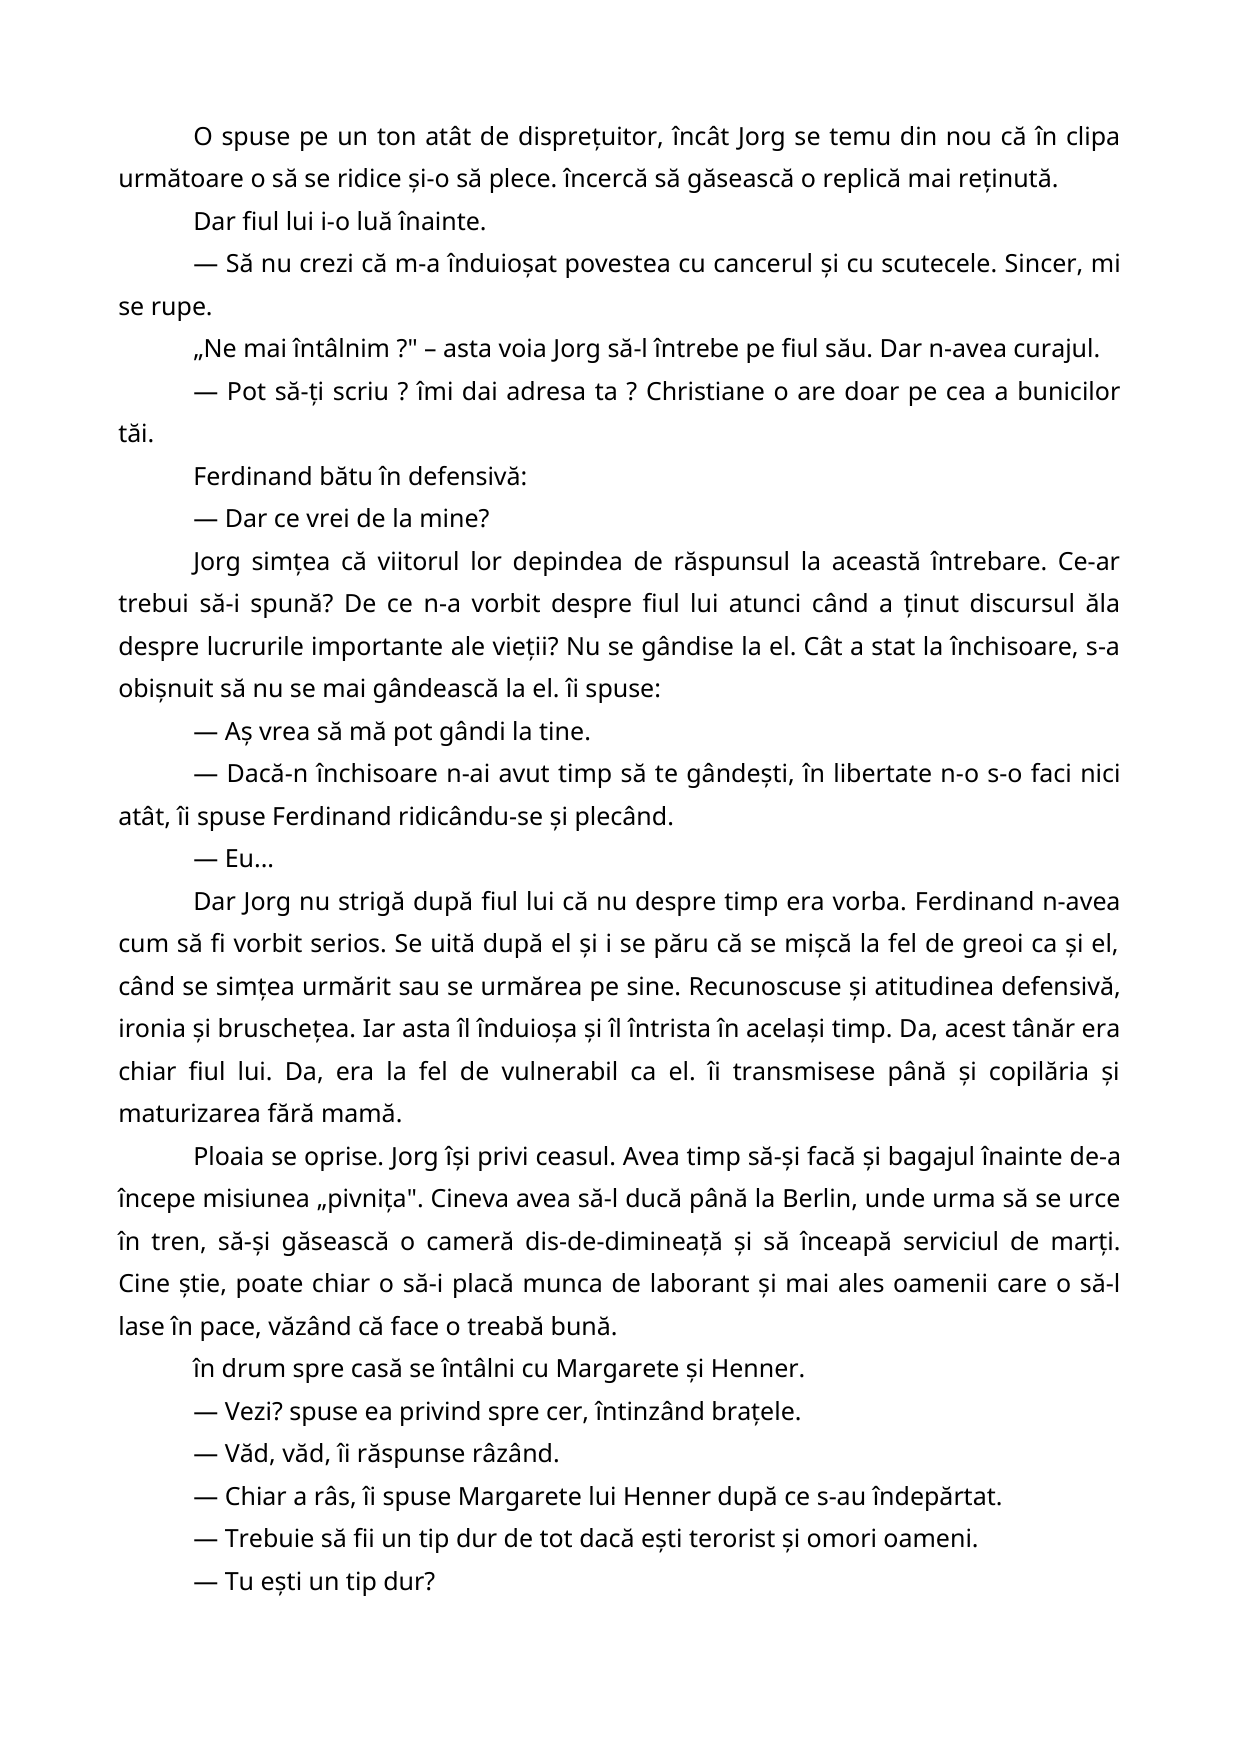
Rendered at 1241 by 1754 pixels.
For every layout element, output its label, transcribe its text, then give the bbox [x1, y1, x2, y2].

text în drum spre casă se întâlni cu Margarete şi Henner. [118, 1351, 1122, 1385]
text Jorg simţea că viitorul lor depindea de răspunsul la această întrebare. Ce-ar trebui să-i spună? De ce n-a vorbit despre fiul lui atunci când a ţinut discursul ăla despre lucrurile importante ale vieţii? Nu se gândise la el. Cât a stat la închisoare, s-a obişnuit să nu se mai gândească la el. îi spuse: [118, 543, 1122, 705]
text „Ne mai întâlnim ?" – asta voia Jorg să-l întrebe pe fiul său. Dar n-avea curajul. [118, 331, 1122, 365]
text — Tu eşti un tip dur? [118, 1563, 1122, 1597]
text — Trebuie să fii un tip dur de tot dacă eşti terorist şi omori oameni. [118, 1521, 1122, 1555]
text O spuse pe un ton atât de dispreţuitor, încât Jorg se temu din nou că în clipa următoare o să se ridice şi-o să plece. încercă să găsească o replică mai reţinută. [118, 118, 1122, 195]
text — Aş vrea să mă pot gândi la tine. [118, 713, 1122, 747]
text Dar fiul lui i-o luă înainte. [118, 203, 1122, 237]
text — Dar ce vrei de la mine? [118, 501, 1122, 535]
text — Eu... [118, 841, 1122, 875]
text — Văd, văd, îi răspunse râzând. [118, 1436, 1122, 1470]
text Dar Jorg nu strigă după fiul lui că nu despre timp era vorba. Ferdinand n-avea cum să fi vorbit serios. Se uită după el şi i se păru că se mişcă la fel de greoi ca şi el, când se simţea urmărit sau se urmărea pe sine. Recunoscuse şi atitudinea defensivă, ironia şi bruscheţea. Iar asta îl înduioşa şi îl întrista în acelaşi timp. Da, acest tânăr era chiar fiul lui. Da, era la fel de vulnerabil ca el. îi transmisese până şi copilăria şi maturizarea fără mamă. [118, 883, 1122, 1130]
text — Pot să-ţi scriu ? îmi dai adresa ta ? Christiane o are doar pe cea a bunicilor tăi. [118, 373, 1122, 450]
text Ploaia se oprise. Jorg îşi privi ceasul. Avea timp să-şi facă şi bagajul înainte de-a începe misiunea „pivniţa". Cineva avea să-l ducă până la Berlin, unde urma să se urce în tren, să-şi găsească o cameră dis-de-dimineaţă şi să înceapă serviciul de marţi. Cine ştie, poate chiar o să-i placă munca de laborant şi mai ales oamenii care o să-l lase în pace, văzând că face o treabă bună. [118, 1138, 1122, 1342]
text — Dacă-n închisoare n-ai avut timp să te gândeşti, în libertate n-o s-o faci nici atât, îi spuse Ferdinand ridicându-se şi plecând. [118, 756, 1122, 832]
text — Vezi? spuse ea privind spre cer, întinzând braţele. [118, 1393, 1122, 1427]
text — Să nu crezi că m-a înduioşat povestea cu cancerul şi cu scutecele. Sincer, mi se rupe. [118, 246, 1122, 322]
text Ferdinand bătu în defensivă: [118, 458, 1122, 492]
text — Chiar a râs, îi spuse Margarete lui Henner după ce s-au îndepărtat. [118, 1478, 1122, 1512]
